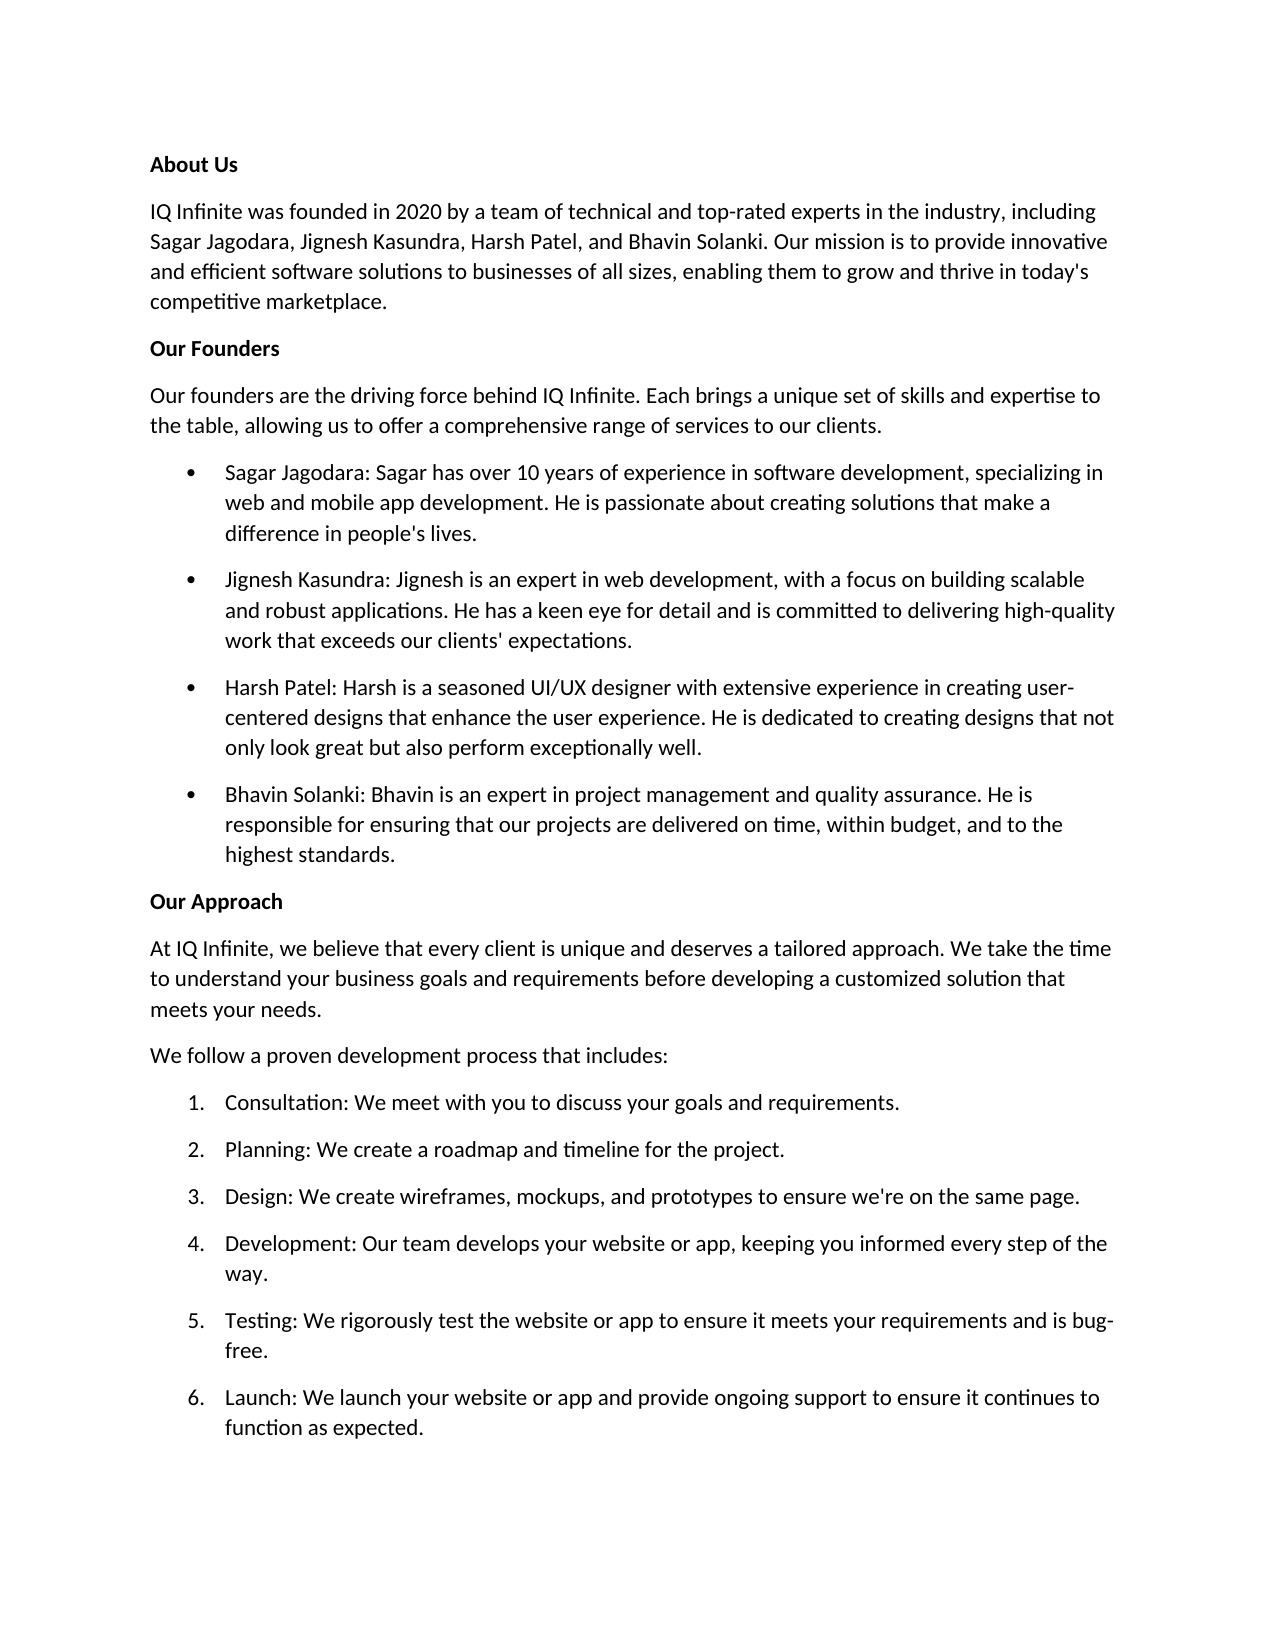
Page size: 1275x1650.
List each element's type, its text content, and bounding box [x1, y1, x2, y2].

list Sagar Jagodara: Sagar has over 10 years of experience in software development, specializing in web and mobile app development. He is passionate about creating solutions that make a difference in people's lives. [187, 458, 1125, 547]
text Our Founders [150, 334, 1125, 362]
list Consultation: We meet with you to discuss your goals and requirements. [187, 1088, 1125, 1117]
text We follow a proven development process that includes: [150, 1042, 1125, 1070]
list Testing: We rigorously test the website or app to ensure it meets your requirements and is bug-free. [187, 1306, 1125, 1364]
text About Us [150, 150, 1125, 178]
list Launch: We launch your website or app and provide ongoing support to ensure it continues to function as expected. [187, 1383, 1125, 1442]
text Our founders are the driving force behind IQ Infinite. Each brings a unique set of skills and expertise to the table, allowing us to offer a comprehensive range of services to our clients. [150, 381, 1125, 439]
list Planning: We create a roadmap and timeline for the project. [187, 1135, 1125, 1163]
list Design: We create wireframes, mockups, and prototypes to ensure we're on the same page. [187, 1182, 1125, 1210]
text At IQ Infinite, we believe that every client is unique and deserves a tailored approach. We take the time to understand your business goals and requirements before developing a customized solution that meets your needs. [150, 934, 1125, 1023]
list Harsh Patel: Harsh is a seasoned UI/UX designer with extensive experience in creating user-centered designs that enhance the user experience. He is dedicated to creating designs that not only look great but also perform exceptionally well. [187, 673, 1125, 761]
list Bhavin Solanki: Bhavin is an expert in project management and quality assurance. He is responsible for ensuring that our projects are delivered on time, within budget, and to the highest standards. [187, 780, 1125, 869]
text Our Approach [150, 887, 1125, 916]
list Jignesh Kasundra: Jignesh is an expert in web development, with a focus on building scalable and robust applications. He has a keen eye for detail and is committed to delivering high-quality work that exceeds our clients' expectations. [187, 566, 1125, 654]
list Development: Our team develops your website or app, keeping you informed every step of the way. [187, 1229, 1125, 1287]
text IQ Infinite was founded in 2020 by a team of technical and top-rated experts in the industry, including Sagar Jagodara, Jignesh Kasundra, Harsh Patel, and Bhavin Solanki. Our mission is to provide innovative and efficient software solutions to businesses of all sizes, enabling them to grow and thrive in today's competitive marketplace. [150, 197, 1125, 316]
